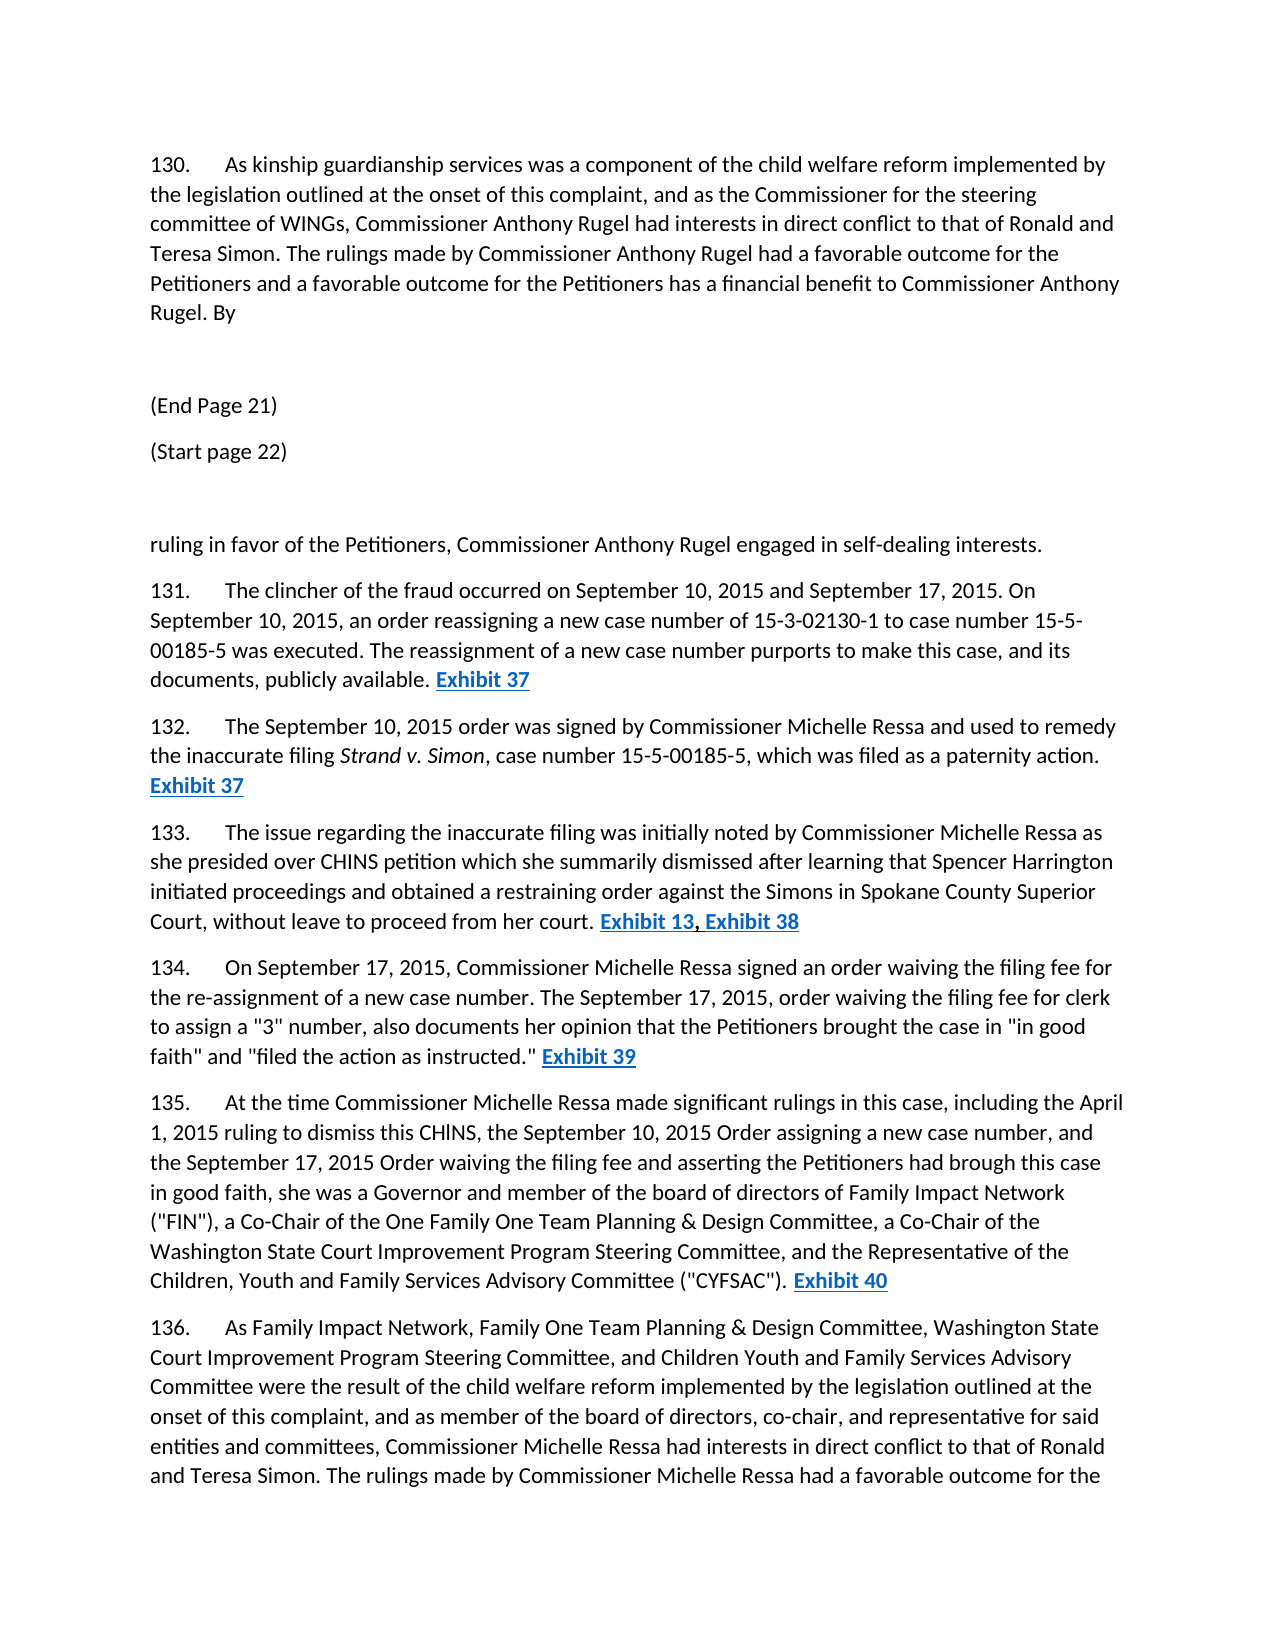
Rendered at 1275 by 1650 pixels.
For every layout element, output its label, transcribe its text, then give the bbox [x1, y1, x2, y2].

text 132. The September 10, 2015 order was signed by Commissioner Michelle Ressa and used to remedy the inaccurate filing Strand v. Simon, case number 15-5-00185-5, which was filed as a paternity action. Exhibit 37 [150, 712, 1125, 799]
text 134. On September 17, 2015, Commissioner Michelle Ressa signed an order waiving the filing fee for the re-assignment of a new case number. The September 17, 2015, order waiving the filing fee for clerk to assign a "3" number, also documents her opinion that the Petitioners brought the case in "in good faith" and "filed the action as instructed." Exhibit 39 [150, 953, 1125, 1070]
text (End Page 21) [150, 391, 1125, 419]
text (Start page 22) [150, 437, 1125, 466]
text 133. The issue regarding the inaccurate filing was initially noted by Commissioner Michelle Ressa as she presided over CHINS petition which she summarily dismissed after learning that Spencer Harrington initiated proceedings and obtained a restraining order against the Simons in Spokane County Superior Court, without leave to proceed from her court. Exhibit 13, Exhibit 38 [150, 818, 1125, 935]
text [150, 1313, 1125, 1489]
text 135. At the time Commissioner Michelle Ressa made significant rulings in this case, including the April 1, 2015 ruling to dismiss this CHlNS, the September 10, 2015 Order assigning a new case number, and the September 17, 2015 Order waiving the filing fee and asserting the Petitioners had brough this case in good faith, she was a Governor and member of the board of directors of Family Impact Network ("FIN"), a Co-Chair of the One Family One Team Planning & Design Committee, a Co-Chair of the Washington State Court Improvement Program Steering Committee, and the Representative of the Children, Youth and Family Services Advisory Committee ("CYFSAC"). Exhibit 40 [150, 1088, 1125, 1295]
text 130. As kinship guardianship services was a component of the child welfare reform implemented by the legislation outlined at the onset of this complaint, and as the Commissioner for the steering committee of WINGs, Commissioner Anthony Rugel had interests in direct conflict to that of Ronald and Teresa Simon. The rulings made by Commissioner Anthony Rugel had a favorable outcome for the Petitioners and a favorable outcome for the Petitioners has a financial benefit to Commissioner Anthony Rugel. By [150, 150, 1125, 326]
text 131. The clincher of the fraud occurred on September 10, 2015 and September 17, 2015. On September 10, 2015, an order reassigning a new case number of 15-3-02130-1 to case number 15-5-00185-5 was executed. The reassignment of a new case number purports to make this case, and its documents, publicly available. Exhibit 37 [150, 577, 1125, 694]
text ruling in favor of the Petitioners, Commissioner Anthony Rugel engaged in self-dealing interests. [150, 530, 1125, 558]
